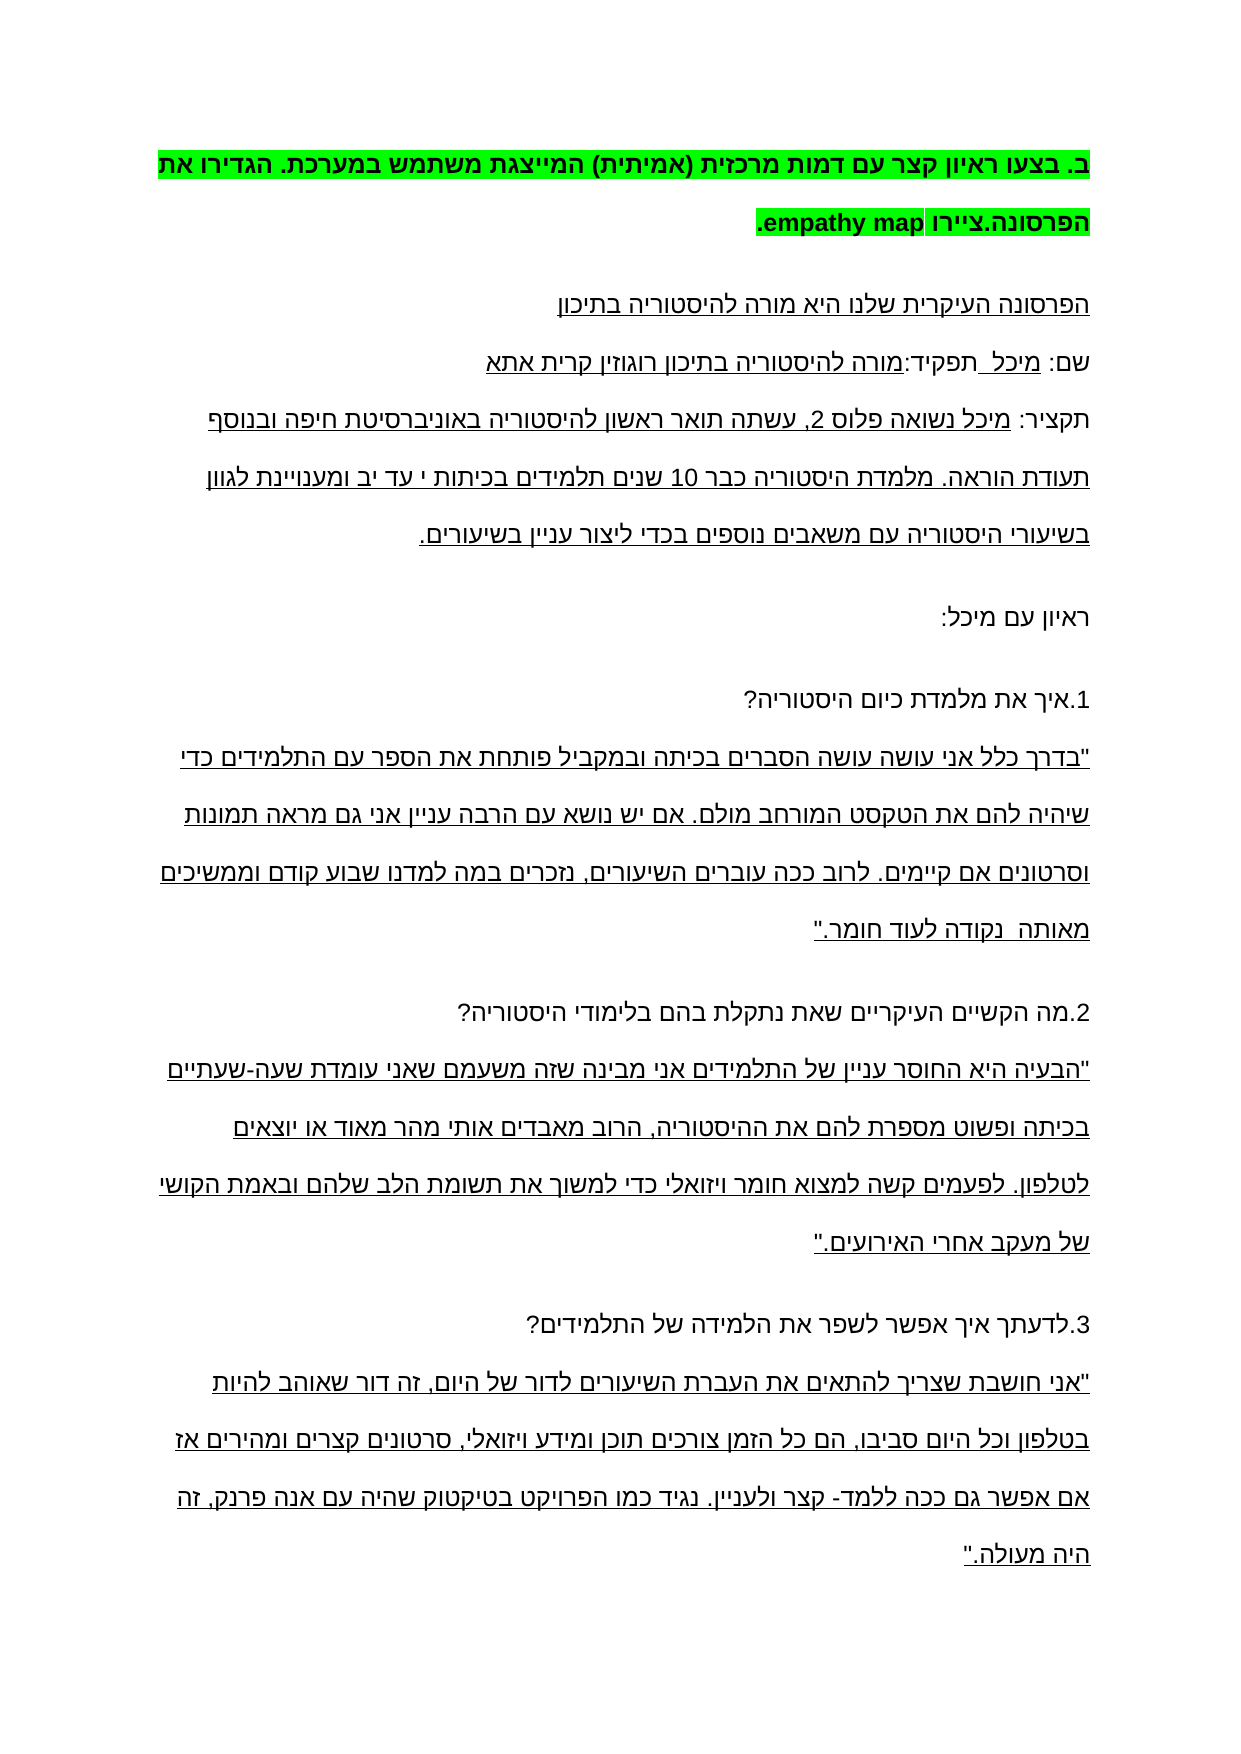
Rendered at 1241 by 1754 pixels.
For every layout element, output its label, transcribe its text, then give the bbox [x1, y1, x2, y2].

text 1.איך את מלמדת כיום היסטוריה? "בדרך כלל אני עושה עושה הסברים בכיתה ובמקביל פותחת את הספר עם התלמידים כדי שיהיה להם את הטקסט המורחב מולם. אם יש נושא עם הרבה עניין אני גם מראה תמונות וסרטונים אם קיימים. לרוב ככה עוברים השיעורים, נזכרים במה למדנו שבוע קודם וממשיכים מאותה נקודה לעוד חומר." [150, 685, 1090, 944]
text הפרסונה העיקרית שלנו היא מורה להיסטוריה בתיכון שם: מיכל תפקיד:מורה להיסטוריה בתיכון רוגוזין קרית אתא תקציר: מיכל נשואה פלוס 2, עשתה תואר ראשון להיסטוריה באוניברסיטת חיפה ובנוסף תעודת הוראה. מלמדת היסטוריה כבר 10 שנים תלמידים בכיתות י עד יב ומענויינת לגוון בשיעורי היסטוריה עם משאבים נוספים בכדי ליצור עניין בשיעורים. [150, 290, 1090, 549]
text 3.לדעתך איך אפשר לשפר את הלמידה של התלמידים? "אני חושבת שצריך להתאים את העברת השיעורים לדור של היום, זה דור שאוהב להיות בטלפון וכל היום סביבו, הם כל הזמן צורכים תוכן ומידע ויזואלי, סרטונים קצרים ומהירים אז אם אפשר גם ככה ללמד- קצר ולעניין. נגיד כמו הפרויקט בטיקטוק שהיה עם אנה פרנק, זה היה מעולה." [150, 1310, 1090, 1569]
text 2.מה הקשיים העיקריים שאת נתקלת בהם בלימודי היסטוריה? "הבעיה היא החוסר עניין של התלמידים אני מבינה שזה משעמם שאני עומדת שעה-שעתיים בכיתה ופשוט מספרת להם את ההיסטוריה, הרוב מאבדים אותי מהר מאוד או יוצאים לטלפון. לפעמים קשה למצוא חומר ויזואלי כדי למשוך את תשומת הלב שלהם ובאמת הקושי של מעקב אחרי האירועים." [150, 997, 1090, 1256]
text ראיון עם מיכל: [150, 602, 1090, 631]
text ב. בצעו ראיון קצר עם דמות מרכזית (אמיתית) המייצגת משתמש במערכת. הגדירו את הפרסונה.ציירו empathy map. [150, 150, 1090, 236]
